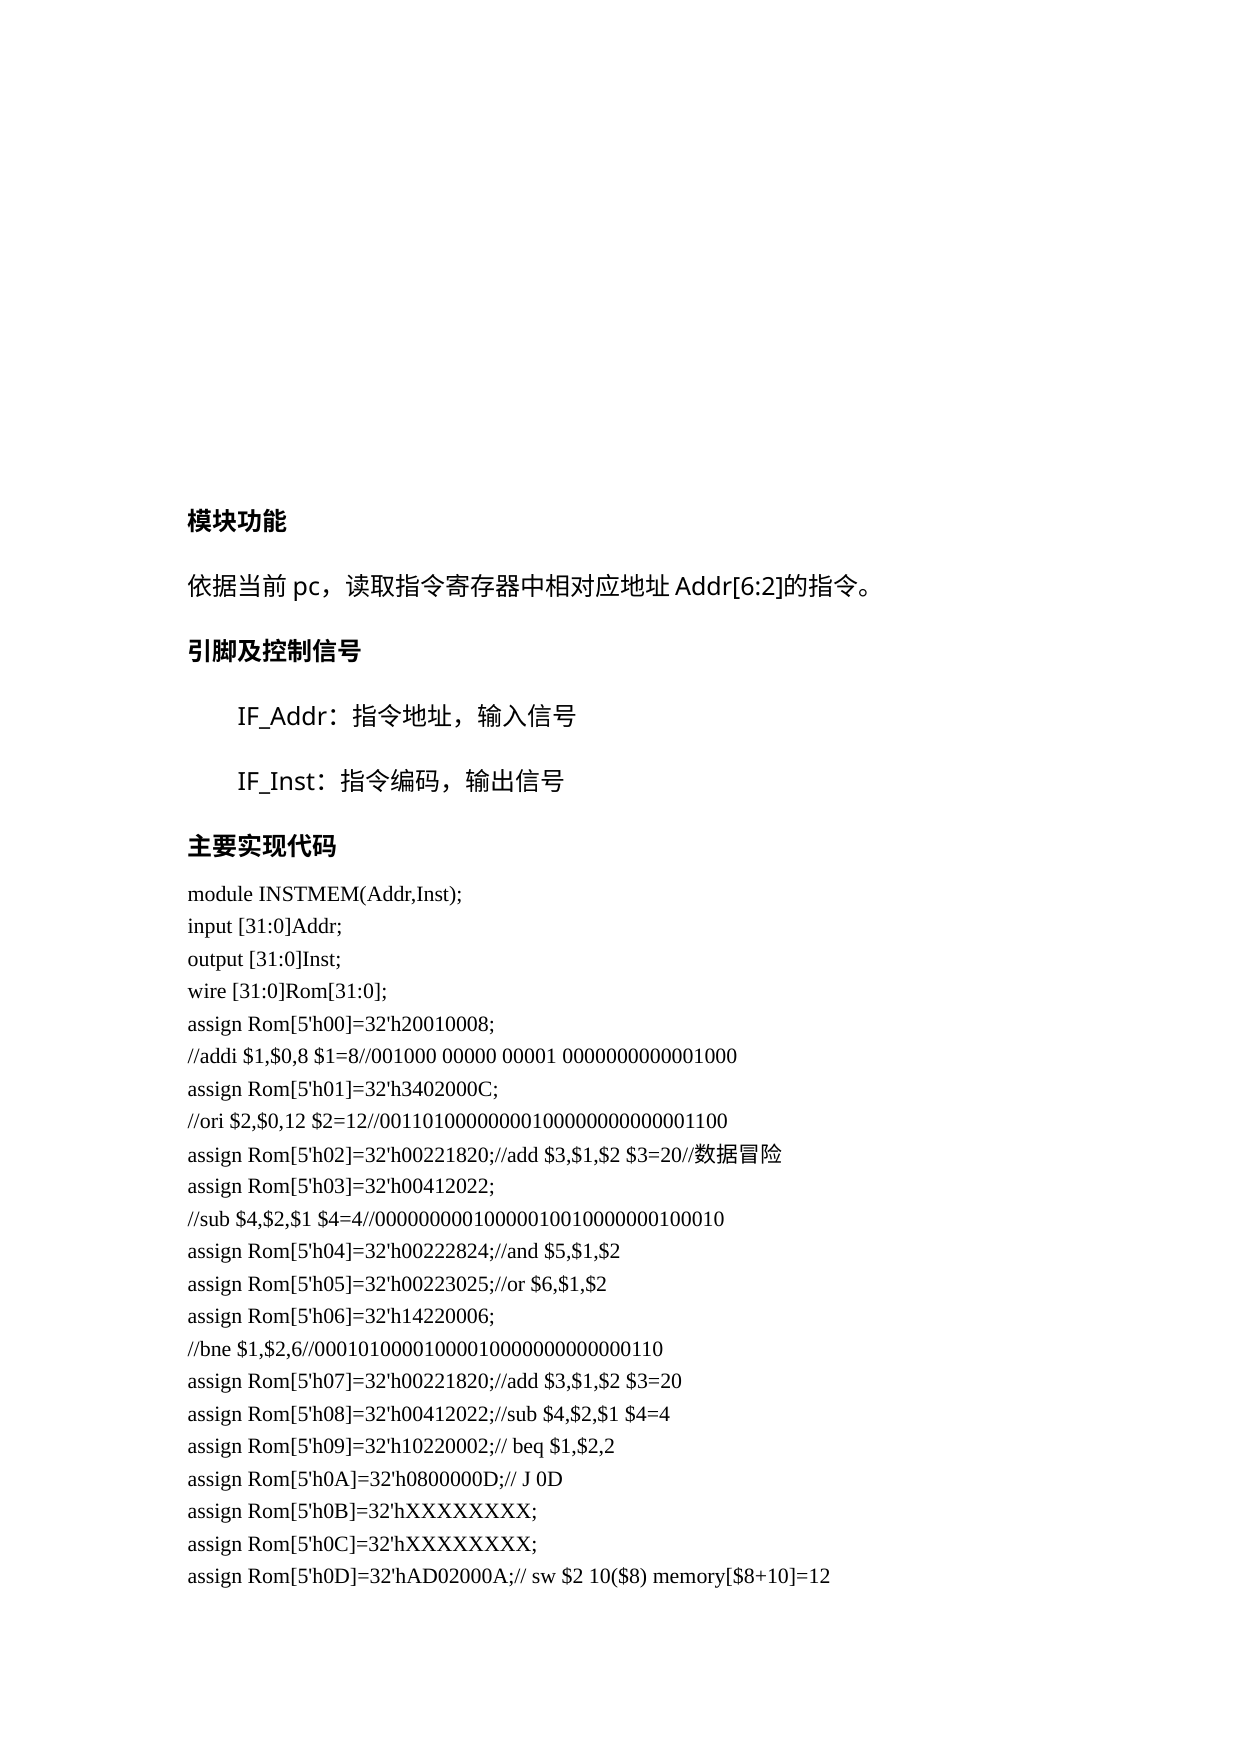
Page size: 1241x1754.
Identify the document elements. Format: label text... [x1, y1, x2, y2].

text output [31:0]Inst; [187, 942, 1053, 974]
text 依据当前pc，读取指令寄存器中相对应地址Addr[6:2]的指令。 [187, 552, 1053, 617]
text //ori $2,$0,12 $2=12//00110100000000100000000000001100 [187, 1104, 1053, 1137]
text module INSTMEM(Addr,Inst); [187, 877, 1053, 909]
text assign Rom[5'h00]=32'h20010008; [187, 1007, 1053, 1039]
text assign Rom[5'h05]=32'h00223025;//or $6,$1,$2 [187, 1267, 1053, 1299]
text //addi $1,$0,8 $1=8//001000 00000 00001 0000000000001000 [187, 1039, 1053, 1072]
text assign Rom[5'h0C]=32'hXXXXXXXX; [187, 1527, 1053, 1559]
text IF_Addr：指令地址，输入信号 [187, 682, 1053, 747]
text assign Rom[5'h01]=32'h3402000C; [187, 1072, 1053, 1104]
text assign Rom[5'h02]=32'h00221820;//add $3,$1,$2 $3=20//数据冒险 [187, 1137, 1053, 1169]
text 模块功能 [187, 487, 1053, 552]
text assign Rom[5'h0A]=32'h0800000D;// J 0D [187, 1462, 1053, 1494]
text assign Rom[5'h07]=32'h00221820;//add $3,$1,$2 $3=20 [187, 1364, 1053, 1397]
text assign Rom[5'h08]=32'h00412022;//sub $4,$2,$1 $4=4 [187, 1397, 1053, 1429]
text assign Rom[5'h04]=32'h00222824;//and $5,$1,$2 [187, 1234, 1053, 1267]
text //sub $4,$2,$1 $4=4//00000000010000010010000000100010 [187, 1202, 1053, 1234]
text wire [31:0]Rom[31:0]; [187, 974, 1053, 1007]
text assign Rom[5'h03]=32'h00412022; [187, 1169, 1053, 1202]
text 引脚及控制信号 [187, 617, 1053, 682]
text assign Rom[5'h0B]=32'hXXXXXXXX; [187, 1494, 1053, 1527]
text assign Rom[5'h06]=32'h14220006; [187, 1299, 1053, 1332]
text input [31:0]Addr; [187, 909, 1053, 942]
text assign Rom[5'h09]=32'h10220002;// beq $1,$2,2 [187, 1429, 1053, 1462]
text assign Rom[5'h0D]=32'hAD02000A;// sw $2 10($8) memory[$8+10]=12 [187, 1559, 1053, 1592]
text IF_Inst：指令编码，输出信号 [187, 747, 1053, 812]
text //bne $1,$2,6//00010100001000010000000000000110 [187, 1332, 1053, 1364]
text 主要实现代码 [187, 812, 1053, 877]
